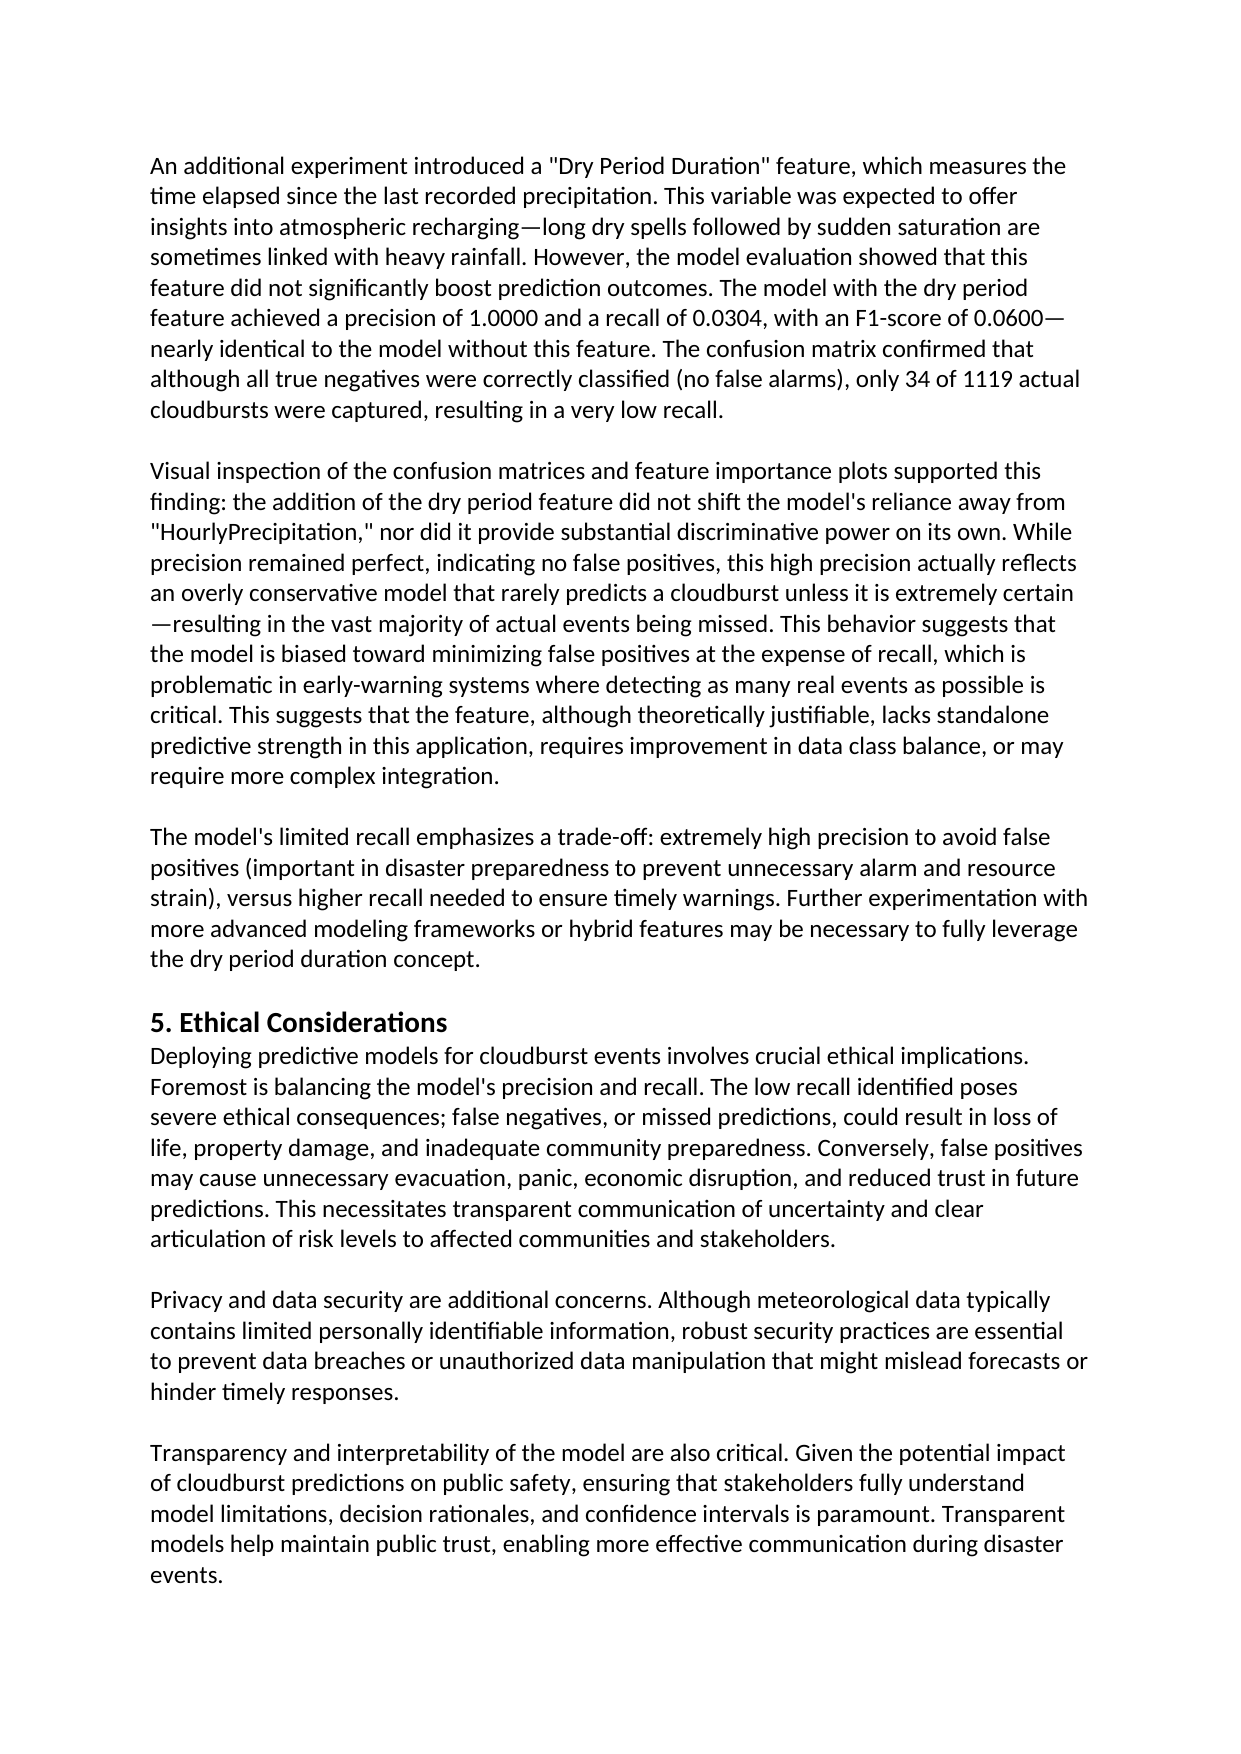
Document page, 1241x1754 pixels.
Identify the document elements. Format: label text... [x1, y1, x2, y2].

text Privacy and data security are additional concerns. Although meteorological data typically contains limited personally identifiable information, robust security practices are essential to prevent data breaches or unauthorized data manipulation that might mislead forecasts or hinder timely responses. [150, 1284, 1090, 1406]
text The model's limited recall emphasizes a trade-off: extremely high precision to avoid false positives (important in disaster preparedness to prevent unnecessary alarm and resource strain), versus higher recall needed to ensure timely warnings. Further experimentation with more advanced modeling frameworks or hybrid features may be necessary to fully leverage the dry period duration concept. [150, 821, 1090, 974]
text 5. Ethical Considerations [150, 1004, 1090, 1040]
text Deploying predictive models for cloudburst events involves crucial ethical implications. Foremost is balancing the model's precision and recall. The low recall identified poses severe ethical consequences; false negatives, or missed predictions, could result in loss of life, property damage, and inadequate community preparedness. Conversely, false positives may cause unnecessary evacuation, panic, economic disruption, and reduced trust in future predictions. This necessitates transparent communication of uncertainty and clear articulation of risk levels to affected communities and stakeholders. [150, 1040, 1090, 1254]
text An additional experiment introduced a "Dry Period Duration" feature, which measures the time elapsed since the last recorded precipitation. This variable was expected to offer insights into atmospheric recharging—long dry spells followed by sudden saturation are sometimes linked with heavy rainfall. However, the model evaluation showed that this feature did not significantly boost prediction outcomes. The model with the dry period feature achieved a precision of 1.0000 and a recall of 0.0304, with an F1-score of 0.0600—nearly identical to the model without this feature. The confusion matrix confirmed that although all true negatives were correctly classified (no false alarms), only 34 of 1119 actual cloudbursts were captured, resulting in a very low recall. [150, 150, 1090, 425]
text Transparency and interpretability of the model are also critical. Given the potential impact of cloudburst predictions on public safety, ensuring that stakeholders fully understand model limitations, decision rationales, and confidence intervals is paramount. Transparent models help maintain public trust, enabling more effective communication during disaster events. [150, 1437, 1090, 1589]
text Visual inspection of the confusion matrices and feature importance plots supported this finding: the addition of the dry period feature did not shift the model's reliance away from "HourlyPrecipitation," nor did it provide substantial discriminative power on its own. While precision remained perfect, indicating no false positives, this high precision actually reflects an overly conservative model that rarely predicts a cloudburst unless it is extremely certain—resulting in the vast majority of actual events being missed. This behavior suggests that the model is biased toward minimizing false positives at the expense of recall, which is problematic in early-warning systems where detecting as many real events as possible is critical. This suggests that the feature, although theoretically justifiable, lacks standalone predictive strength in this application, requires improvement in data class balance, or may require more complex integration. [150, 455, 1090, 791]
